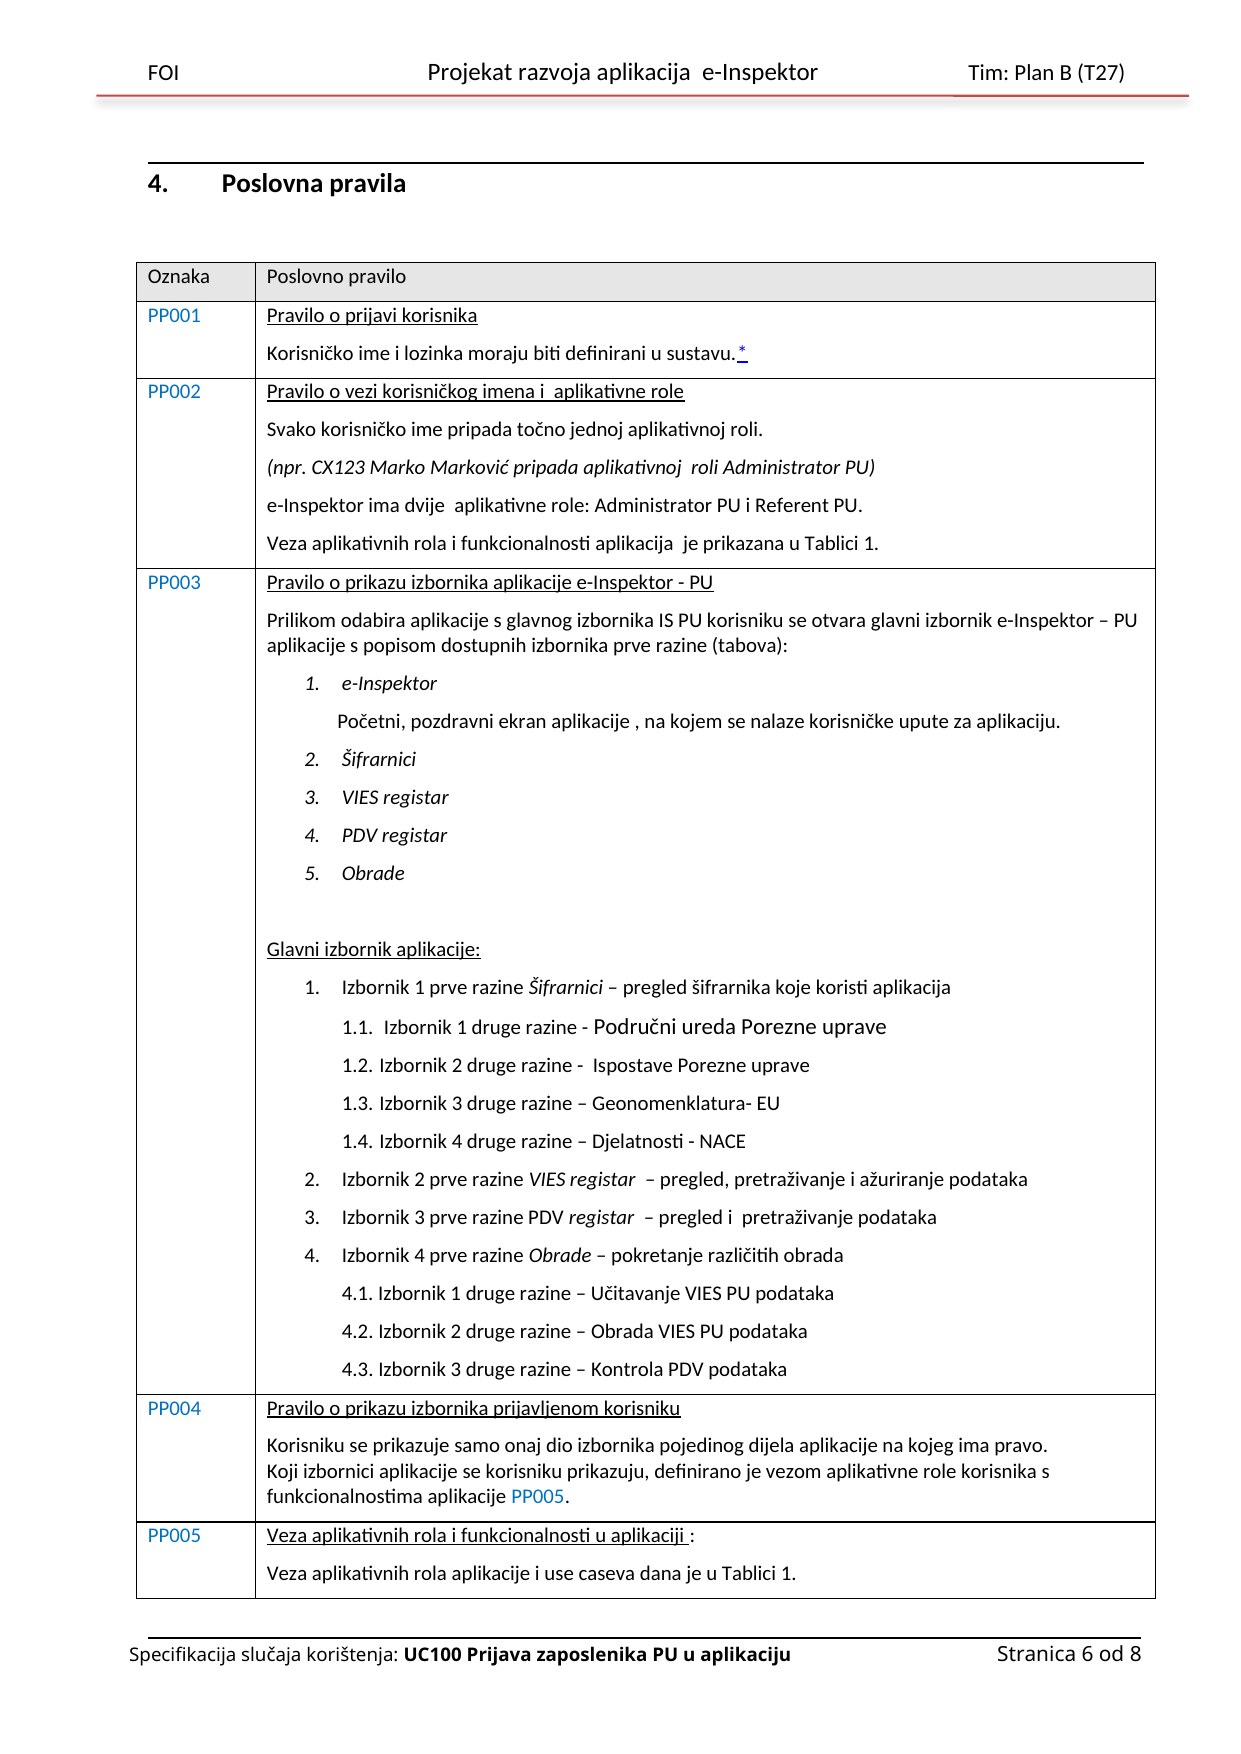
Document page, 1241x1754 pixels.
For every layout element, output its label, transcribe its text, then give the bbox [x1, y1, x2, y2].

table_header Oznaka [137, 263, 255, 301]
table_header Poslovno pravilo [256, 263, 1155, 301]
table_cell PP001 [137, 302, 255, 378]
table_cell PP002 [137, 379, 255, 568]
table_cell Pravilo o prikazu izbornika aplikacije e-Inspektor - PU Prilikom odabira aplikacije s glavnog izbornika IS PU korisniku se otvara glavni izbornik e-Inspektor – PU aplikacije s popisom dostupnih izbornika prve razine (tabova): e-Inspektor Početni, pozdravni ekran aplikacije , na kojem se nalaze korisničke upute za aplikaciju. Šifrarnici VIES registar PDV registar Obrade Glavni izbornik aplikacije: Izbornik 1 prve razine Šifrarnici – pregled šifrarnika koje koristi aplikacija Izbornik 1 druge razine - Područni ureda Porezne uprave Izbornik 2 druge razine - Ispostave Porezne uprave Izbornik 3 druge razine – Geonomenklatura- EU Izbornik 4 druge razine – Djelatnosti - NACE Izbornik 2 prve razine VIES registar – pregled, pretraživanje i ažuriranje podataka Izbornik 3 prve razine PDV registar – pregled i pretraživanje podataka Izbornik 4 prve razine Obrade – pokretanje različitih obrada 4.1. Izbornik 1 druge razine – Učitavanje VIES PU podataka 4.2. Izbornik 2 druge razine – Obrada VIES PU podataka 4.3. Izbornik 3 druge razine – Kontrola PDV podataka [256, 569, 1155, 1394]
table_cell PP005 [137, 1523, 255, 1598]
table_cell Pravilo o prijavi korisnika Korisničko ime i lozinka moraju biti definirani u sustavu.* [256, 302, 1155, 378]
table_cell PP004 [137, 1395, 255, 1521]
subtitle Poslovna pravila [148, 164, 1144, 199]
table_cell Veza aplikativnih rola i funkcionalnosti u aplikaciji : Veza aplikativnih rola aplikacije i use caseva dana je u Tablici 1. [256, 1523, 1155, 1598]
table_cell Pravilo o prikazu izbornika prijavljenom korisniku Korisniku se prikazuje samo onaj dio izbornika pojedinog dijela aplikacije na kojeg ima pravo. Koji izbornici aplikacije se korisniku prikazuju, definirano je vezom aplikativne role korisnika s funkcionalnostima aplikacije PP005. [256, 1395, 1155, 1521]
table_cell Pravilo o vezi korisničkog imena i aplikativne role Svako korisničko ime pripada točno jednoj aplikativnoj roli. (npr. CX123 Marko Marković pripada aplikativnoj roli Administrator PU) e-Inspektor ima dvije aplikativne role: Administrator PU i Referent PU. Veza aplikativnih rola i funkcionalnosti aplikacija je prikazana u Tablici 1. [256, 379, 1155, 568]
table_cell PP003 [137, 569, 255, 1394]
